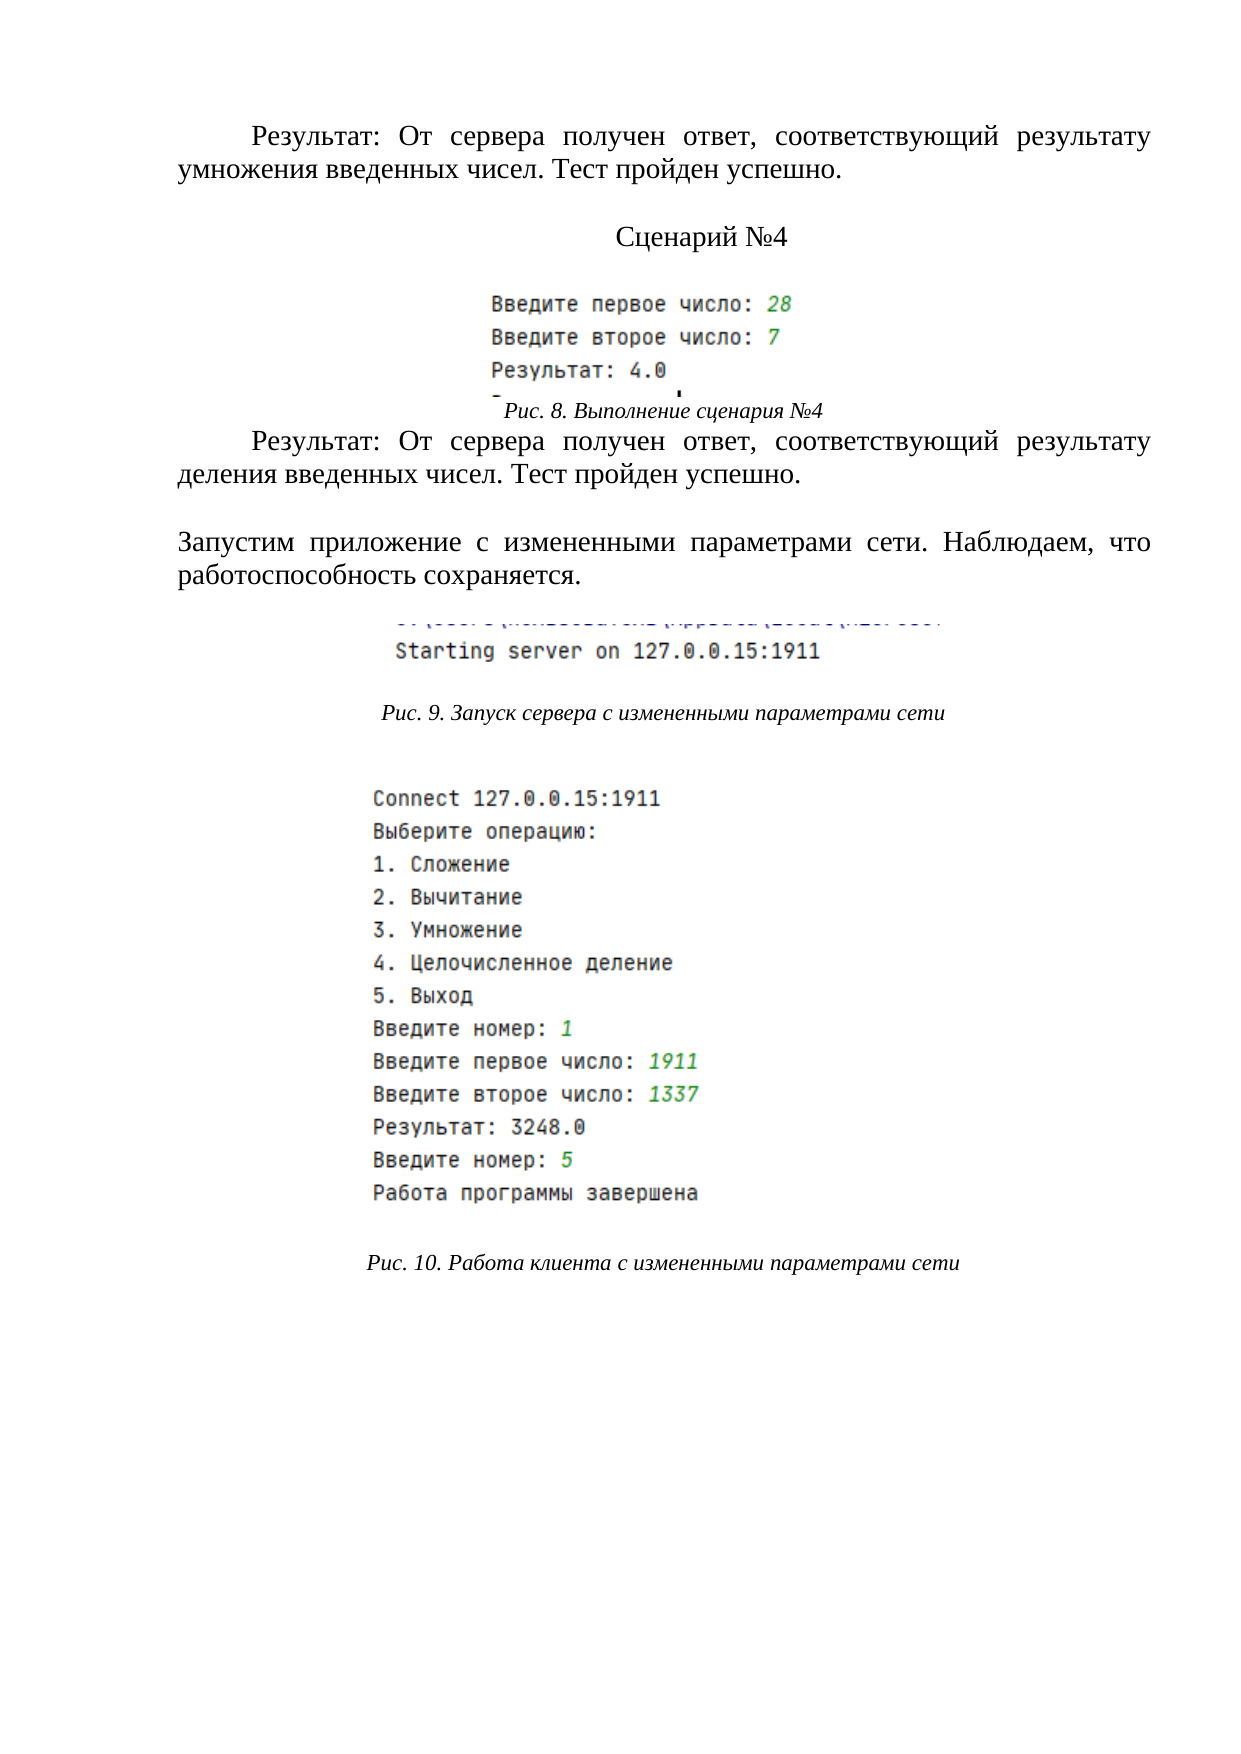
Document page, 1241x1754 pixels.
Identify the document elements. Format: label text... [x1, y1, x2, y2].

picture [482, 285, 920, 397]
text Рис. 10. Работа клиента с измененными параметрами сети [177, 1249, 1152, 1275]
picture [362, 778, 967, 1224]
text Запустим приложение с измененными параметрами сети. Наблюдаем, что работоспособность сохраняется. [177, 524, 1152, 591]
text Результат: От сервера получен ответ, соответствующий результату умножения введенных чисел. Тест пройден успешно. [177, 118, 1152, 185]
picture [389, 624, 940, 700]
text Рис. 9. Запуск сервера с измененными параметрами сети [177, 699, 1152, 726]
text Рис. 8. Выполнение сценария №4 [177, 397, 1152, 423]
text Сценарий №4 [177, 219, 1152, 252]
text Результат: От сервера получен ответ, соответствующий результату деления введенных чисел. Тест пройден успешно. [177, 423, 1152, 490]
